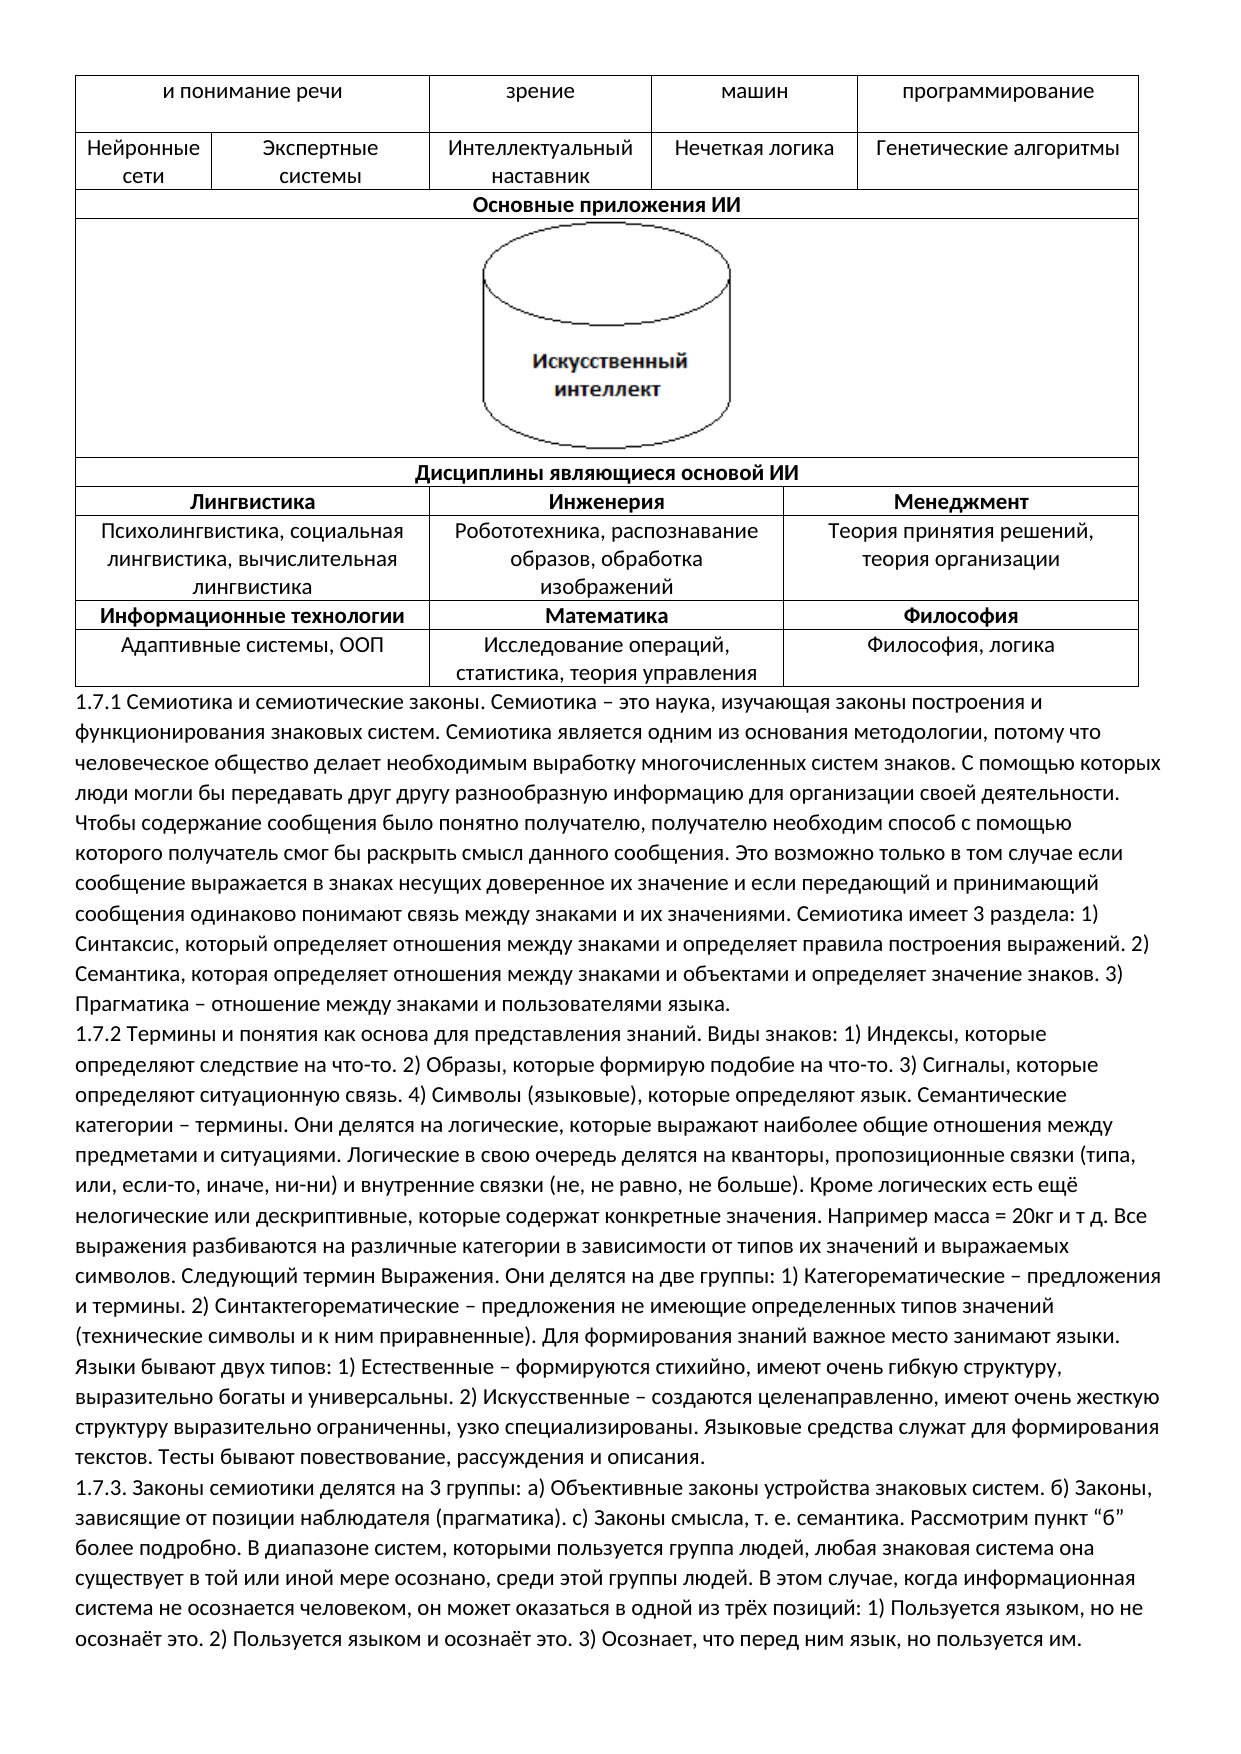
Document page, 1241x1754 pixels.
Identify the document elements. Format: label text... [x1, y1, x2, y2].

table_cell Математика [430, 601, 783, 629]
table_cell Нейронные сети [76, 133, 211, 189]
table_cell Инженерия [430, 487, 783, 515]
table_header Самообучение машин [652, 76, 857, 132]
table_cell [76, 219, 475, 457]
table_cell Философия [784, 601, 1138, 629]
table_cell Теория принятия решений, теория организации [784, 516, 1138, 600]
table_cell Интеллектуальный наставник [430, 133, 651, 189]
picture [475, 219, 739, 457]
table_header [858, 76, 1138, 132]
table_cell Исследование операций, статистика, теория управления [430, 630, 783, 686]
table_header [76, 76, 429, 132]
table_cell Робототехника, распознавание образов, обработка изображений [430, 516, 783, 600]
table_header Компьютерное зрение [430, 76, 651, 132]
table_cell Философия, логика [784, 630, 1138, 686]
table_cell Менеджмент [784, 487, 1138, 515]
table_cell Информационные технологии [76, 601, 429, 629]
table_cell Основные приложения ИИ [76, 190, 1138, 218]
table_cell Лингвистика [76, 487, 429, 515]
table_cell Дисциплины являющиеся основой ИИ [76, 458, 1138, 486]
table_cell Психолингвистика, социальная лингвистика, вычислительная лингвистика [76, 516, 429, 600]
table_cell Экспертные системы [212, 133, 429, 189]
table_cell Генетические алгоритмы [858, 133, 1138, 189]
table_cell [739, 219, 1138, 457]
table_cell Нечеткая логика [652, 133, 857, 189]
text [75, 687, 1165, 1652]
table_cell Адаптивные системы, ООП [76, 630, 429, 686]
